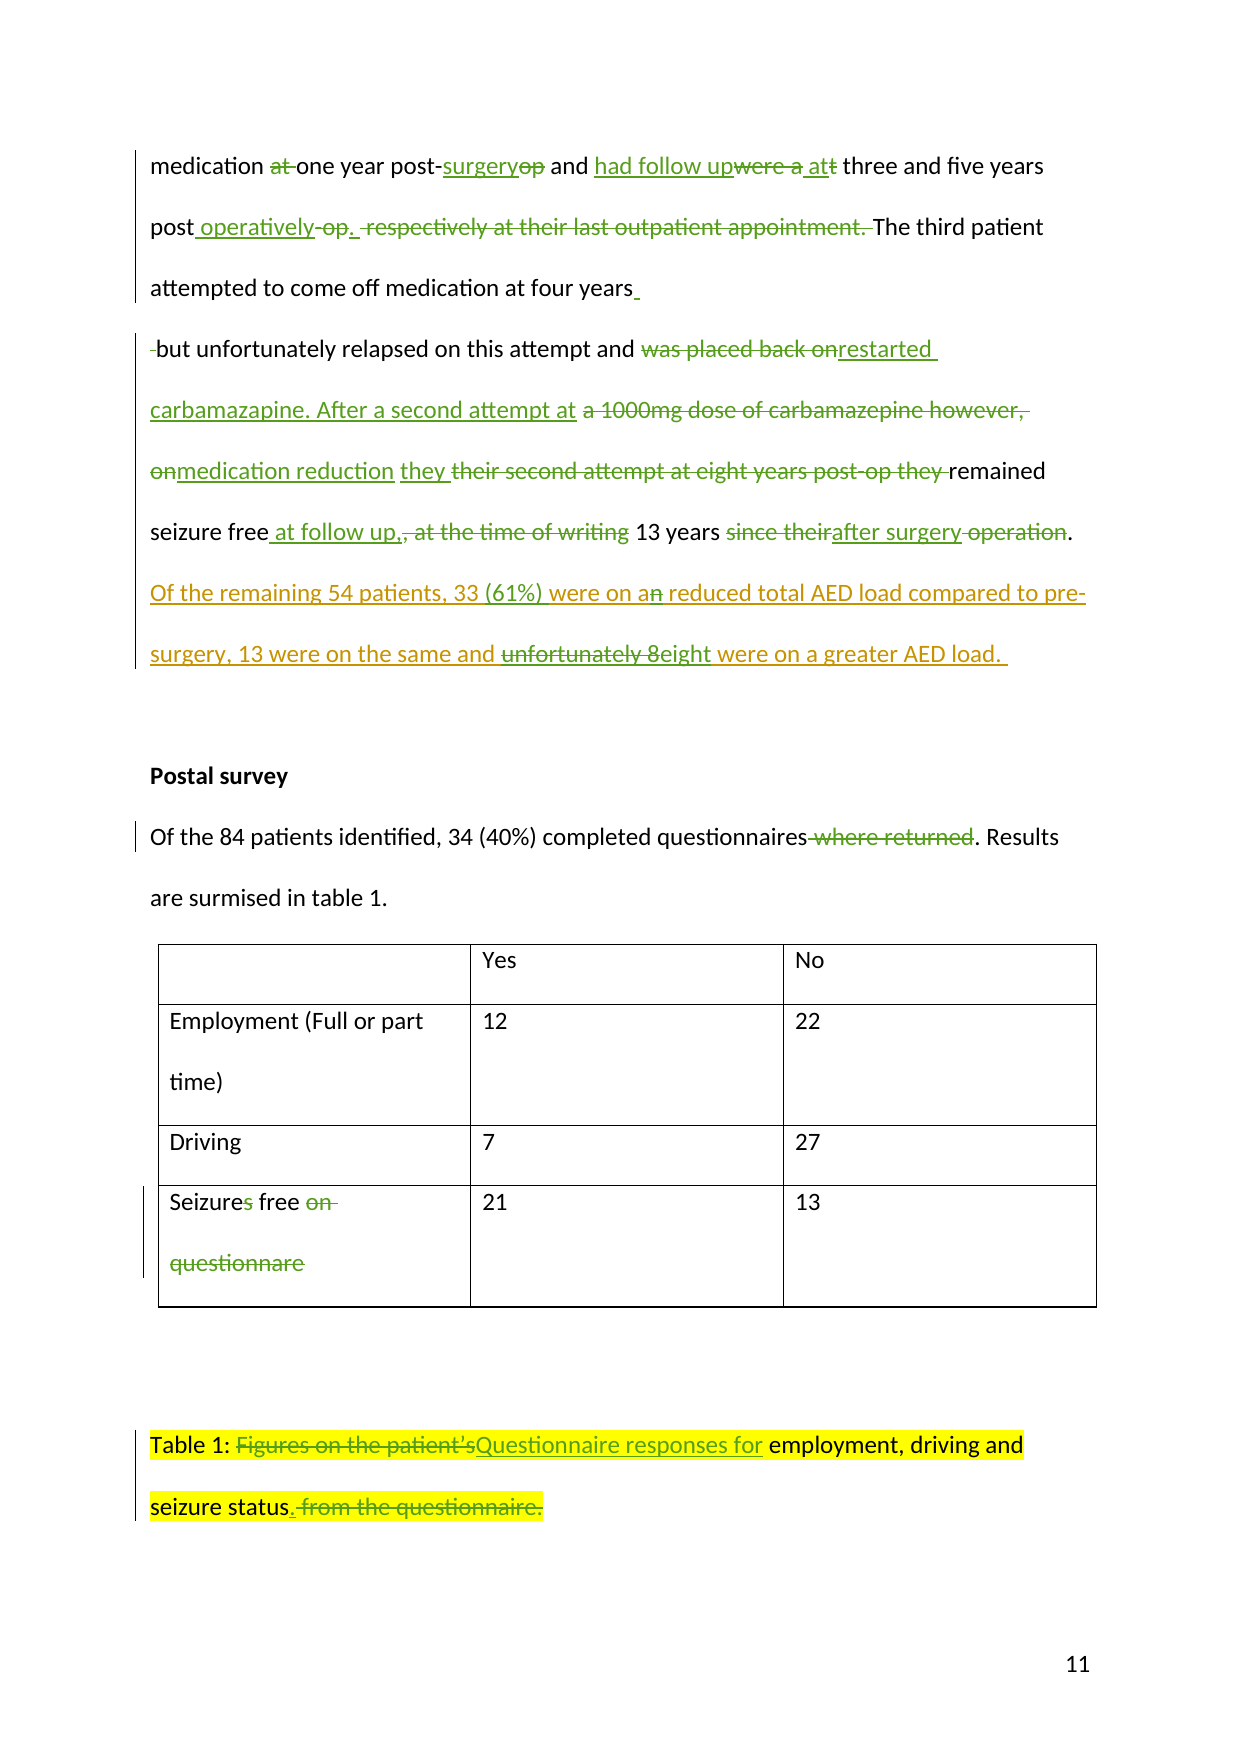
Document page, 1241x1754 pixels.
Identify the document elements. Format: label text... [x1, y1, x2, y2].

table_cell 13 [784, 1186, 1096, 1306]
table_cell 12 [471, 1005, 783, 1125]
text Of the 84 patients identified, 34 (40%) completed questionnaires. Results are surmised in table 1. [150, 821, 1090, 913]
table_cell Employment (Full or part time) [159, 1005, 470, 1125]
table_cell 22 [784, 1005, 1096, 1125]
table_cell 27 [784, 1126, 1096, 1185]
table_cell Seizure free [159, 1186, 470, 1306]
table_header No [784, 945, 1096, 1004]
table_cell Driving [159, 1126, 470, 1185]
table_header Yes [471, 945, 783, 1004]
text Table 1: employment, driving and seizure status [150, 1429, 1090, 1521]
table_header [159, 945, 470, 1004]
text but unfortunately relapsed on this attempt and remained seizure free 13 years . [150, 333, 1090, 669]
table_cell 7 [471, 1126, 783, 1185]
table_cell 21 [471, 1186, 783, 1306]
text Postal survey [150, 760, 1090, 791]
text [150, 150, 1090, 303]
